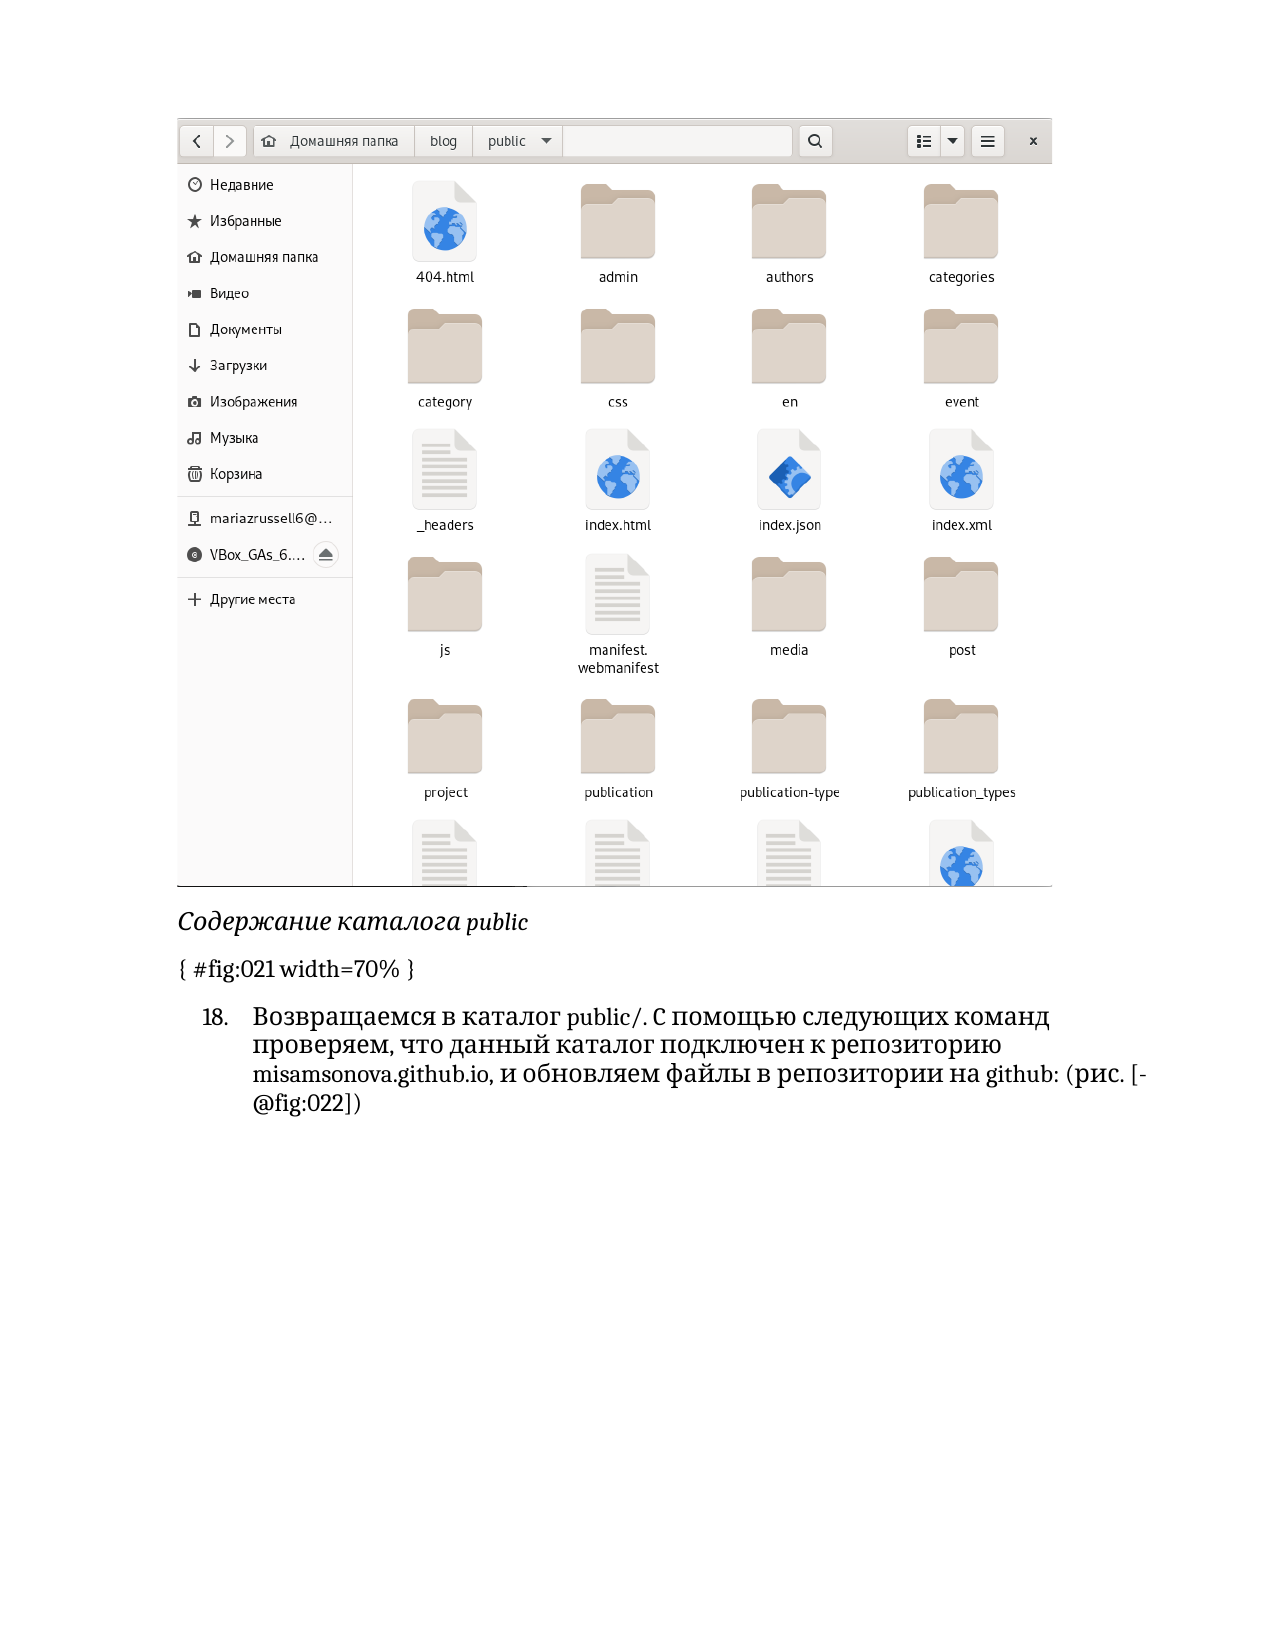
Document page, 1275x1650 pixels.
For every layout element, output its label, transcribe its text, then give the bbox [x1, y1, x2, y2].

text { #fig:021 width=70% } [177, 955, 1186, 984]
list Возвращаемся в каталог public/. C помощью следующих команд проверяем, что данный каталог подключен к репозиторию misamsonova.github.io, и обновляем файлы в репозитории на github: (рис. [-@fig:022]) [202, 1003, 1186, 1118]
text Содержание каталога public [177, 908, 1186, 936]
picture [177, 118, 1053, 887]
